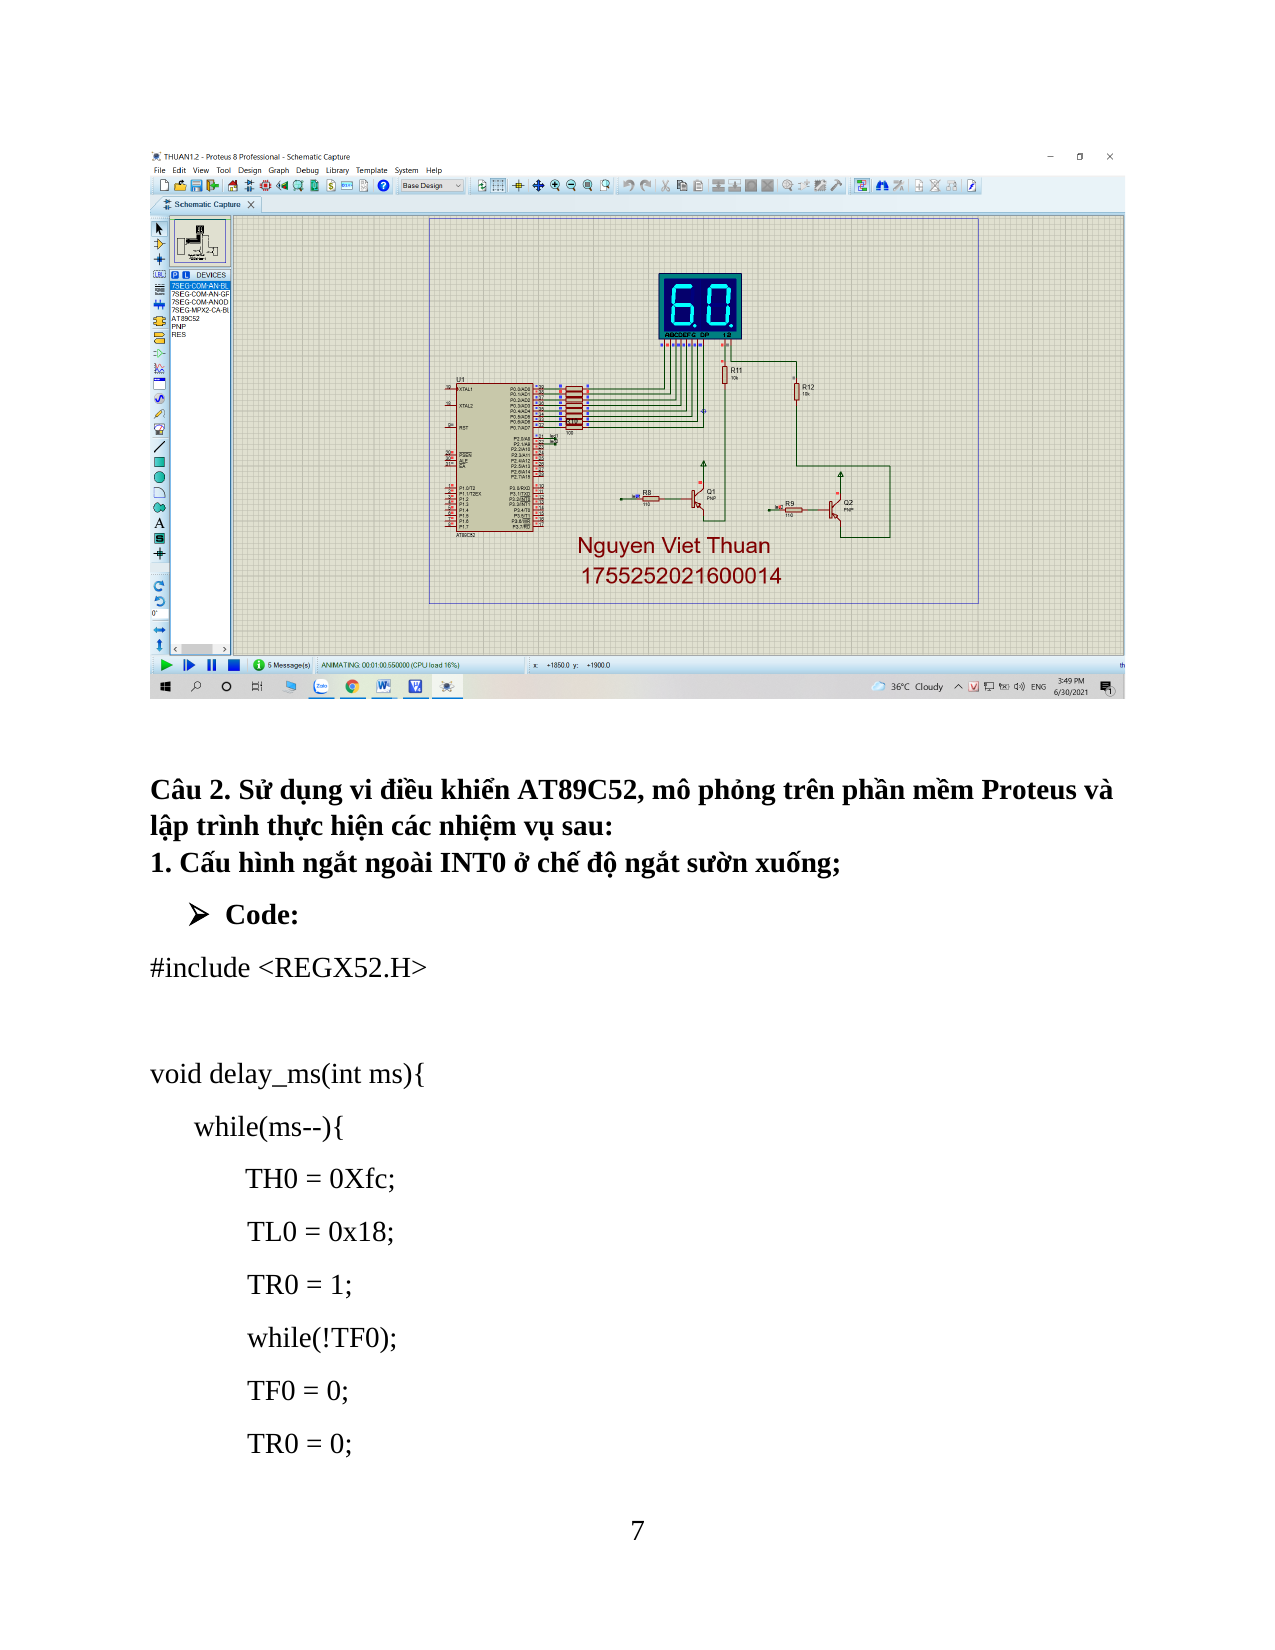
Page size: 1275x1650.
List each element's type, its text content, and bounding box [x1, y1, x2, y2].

text #include <REGX52.H> [150, 950, 1125, 984]
text TR0 = 1; [150, 1267, 1125, 1301]
text while(ms--){ [150, 1109, 1125, 1142]
list Code: [187, 897, 1125, 931]
text TH0 = 0Xfc; [150, 1162, 1125, 1195]
text TF0 = 0; [150, 1373, 1125, 1406]
text TR0 = 0; [150, 1426, 1125, 1459]
text Câu 2. Sử dụng vi điều khiển AT89C52, mô phỏng trên phần mềm Proteus và lập trình thực hiện các nhiệm vụ sau: 1. Cấu hình ngắt ngoài INT0 ở chế độ ngắt sườn xuống; [150, 772, 1125, 878]
text void delay_ms(int ms){ [150, 1056, 1125, 1089]
text while(!TF0); [150, 1320, 1125, 1354]
text TL0 = 0x18; [150, 1214, 1125, 1248]
picture [150, 150, 1125, 699]
